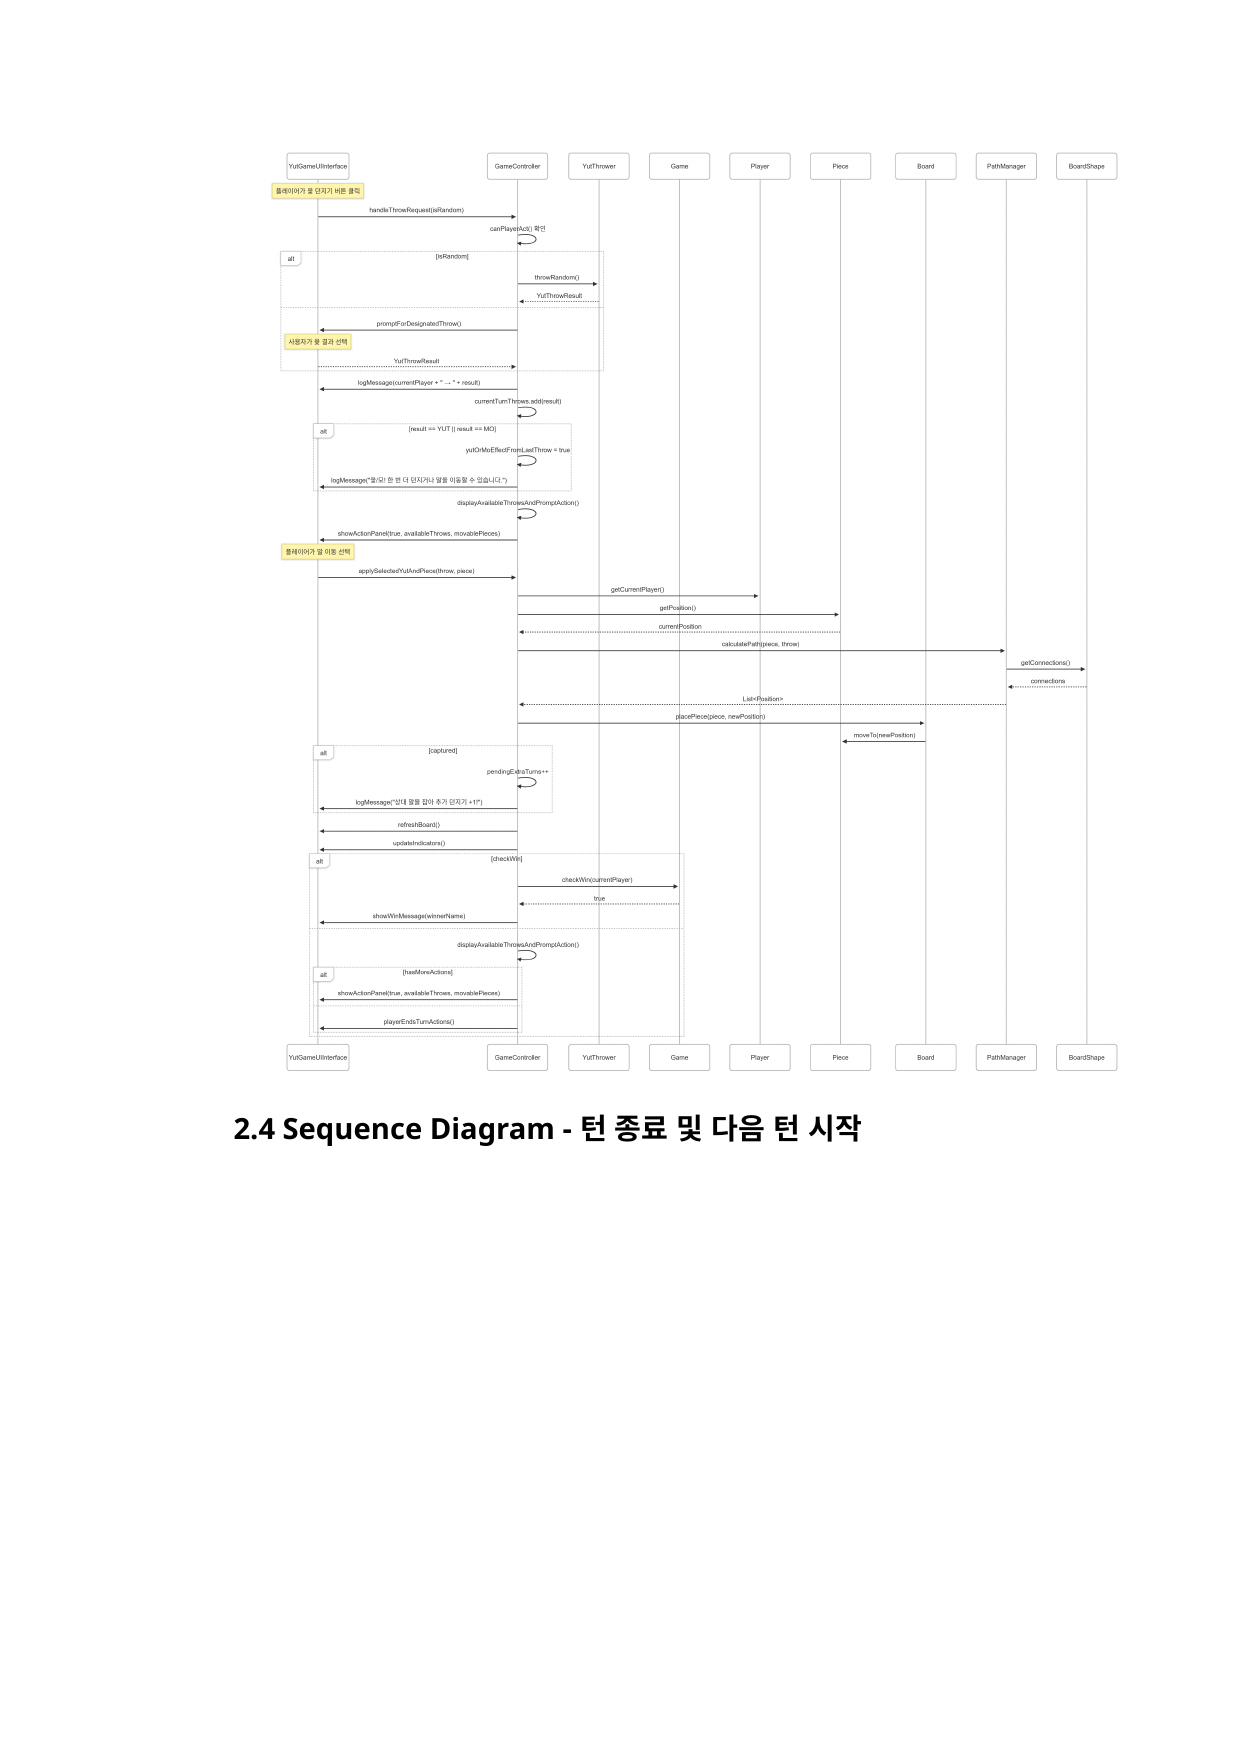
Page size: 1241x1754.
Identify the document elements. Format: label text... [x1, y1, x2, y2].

text 2.4 Sequence Diagram - 턴 종료 및 다음 턴 시작 [233, 1106, 1090, 1148]
